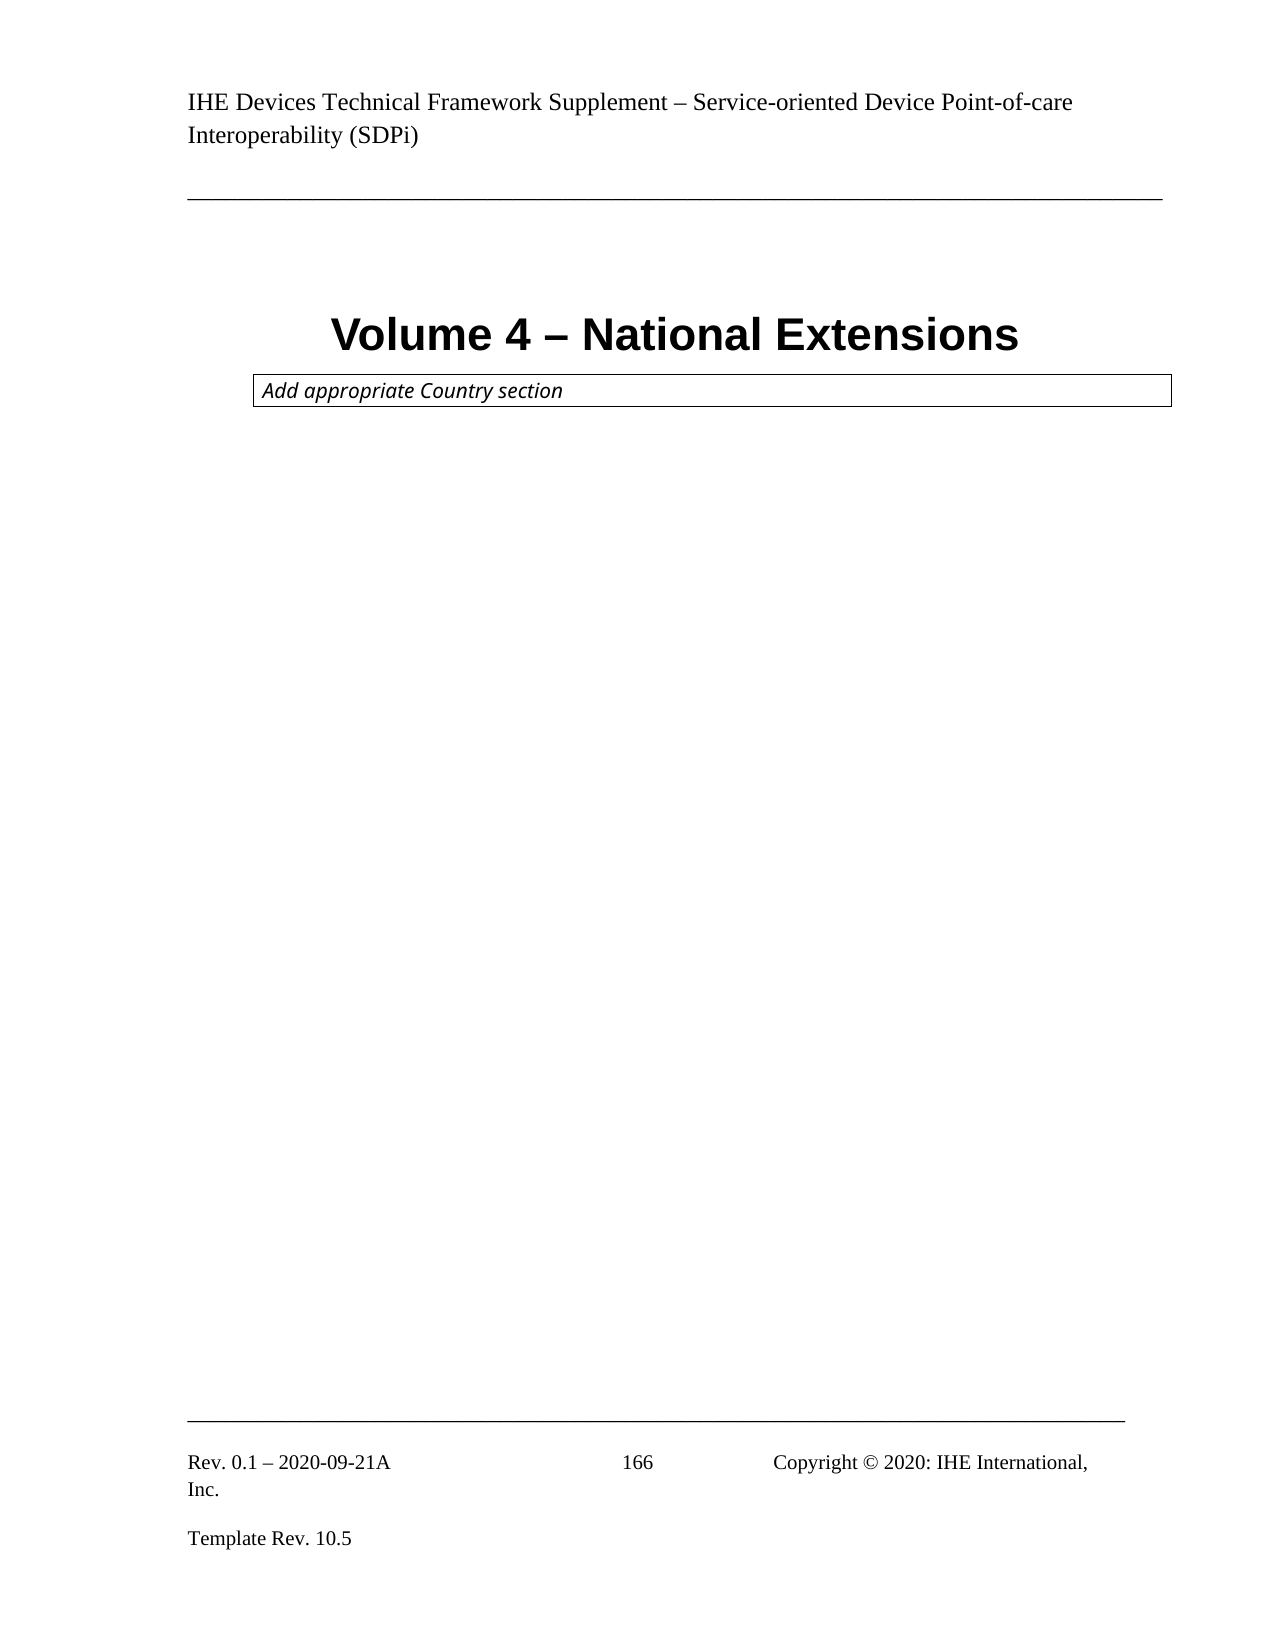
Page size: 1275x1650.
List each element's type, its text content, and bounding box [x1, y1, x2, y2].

title Volume 4 – National Extensions [187, 307, 1162, 360]
text Add appropriate Country section [254, 375, 1171, 406]
